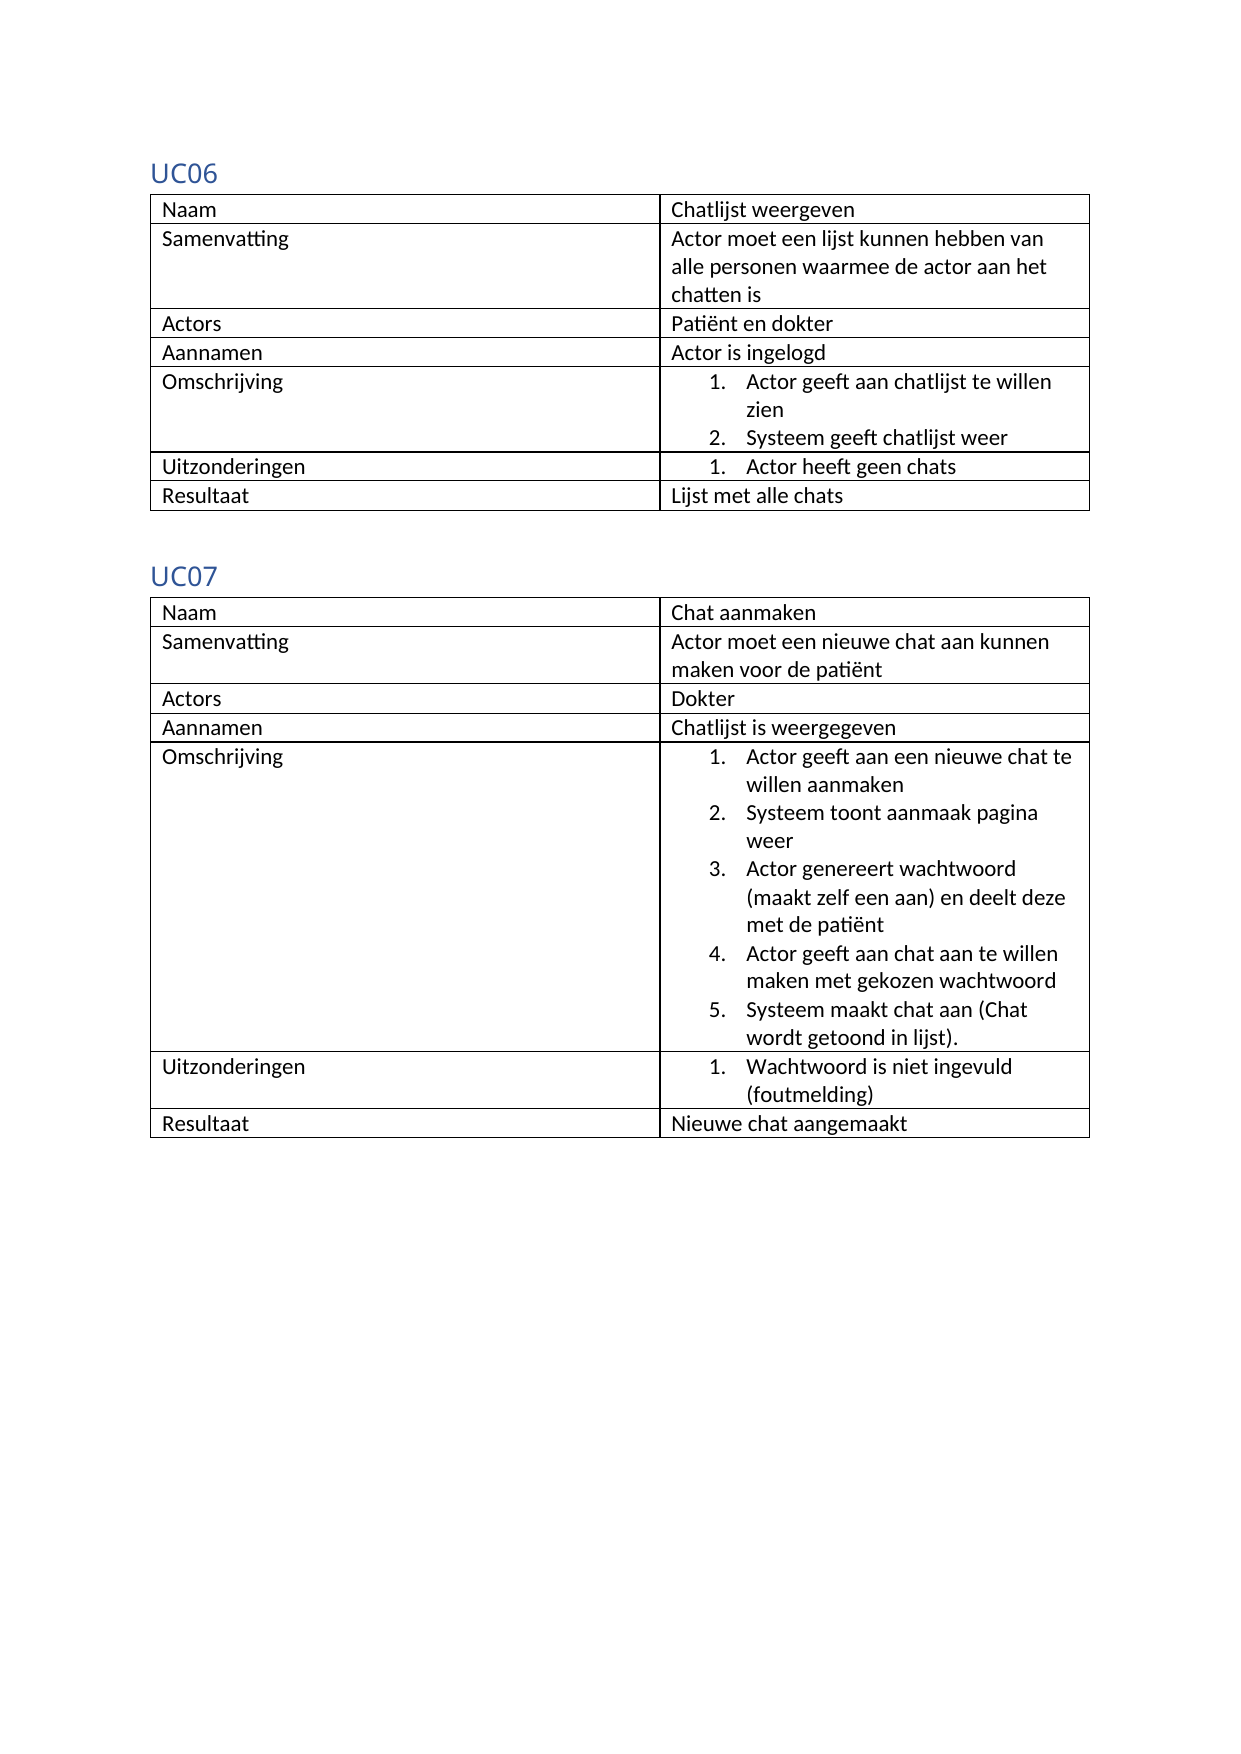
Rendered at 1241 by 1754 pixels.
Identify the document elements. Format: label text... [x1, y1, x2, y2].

table_cell Samenvatting [151, 627, 659, 683]
table_header Chat aanmaken [661, 598, 1089, 626]
table_cell Actor moet een nieuwe chat aan kunnen maken voor de patiënt [661, 627, 1089, 683]
table_cell Resultaat [151, 1109, 659, 1137]
table_cell Nieuwe chat aangemaakt [661, 1109, 1089, 1137]
table_cell Actor geeft aan een nieuwe chat te willen aanmaken Systeem toont aanmaak pagina weer Actor genereert wachtwoord (maakt zelf een aan) en deelt deze met de patiënt Actor geeft aan chat aan te willen maken met gekozen wachtwoord Systeem maakt chat aan (Chat wordt getoond in lijst). [661, 743, 1089, 1051]
table_header Naam [151, 195, 659, 223]
table_cell Wachtwoord is niet ingevuld (foutmelding) [661, 1052, 1089, 1108]
table_cell Actor geeft aan chatlijst te willen zien Systeem geeft chatlijst weer [661, 367, 1089, 451]
table_cell Uitzonderingen [151, 453, 659, 480]
table_cell Uitzonderingen [151, 1052, 659, 1108]
table_header Naam [151, 598, 659, 626]
table_cell Actors [151, 684, 659, 712]
table_cell Chatlijst is weergegeven [661, 714, 1089, 741]
table_cell Aannamen [151, 338, 659, 366]
table_cell Actor heeft geen chats [661, 453, 1089, 480]
table_cell Aannamen [151, 714, 659, 741]
table_cell Actor is ingelogd [661, 338, 1089, 366]
table_cell Actor moet een lijst kunnen hebben van alle personen waarmee de actor aan het chatten is [661, 224, 1089, 308]
subtitle UC07 [150, 557, 1090, 594]
table_cell Samenvatting [151, 224, 659, 308]
table_cell Actors [151, 309, 659, 337]
table_cell Resultaat [151, 481, 659, 509]
table_cell Lijst met alle chats [661, 481, 1089, 509]
table_header Chatlijst weergeven [661, 195, 1089, 223]
table_cell Patiënt en dokter [661, 309, 1089, 337]
table_cell Omschrijving [151, 367, 659, 451]
table_cell Omschrijving [151, 743, 659, 1051]
table_cell Dokter [661, 684, 1089, 712]
subtitle UC06 [150, 154, 1090, 191]
